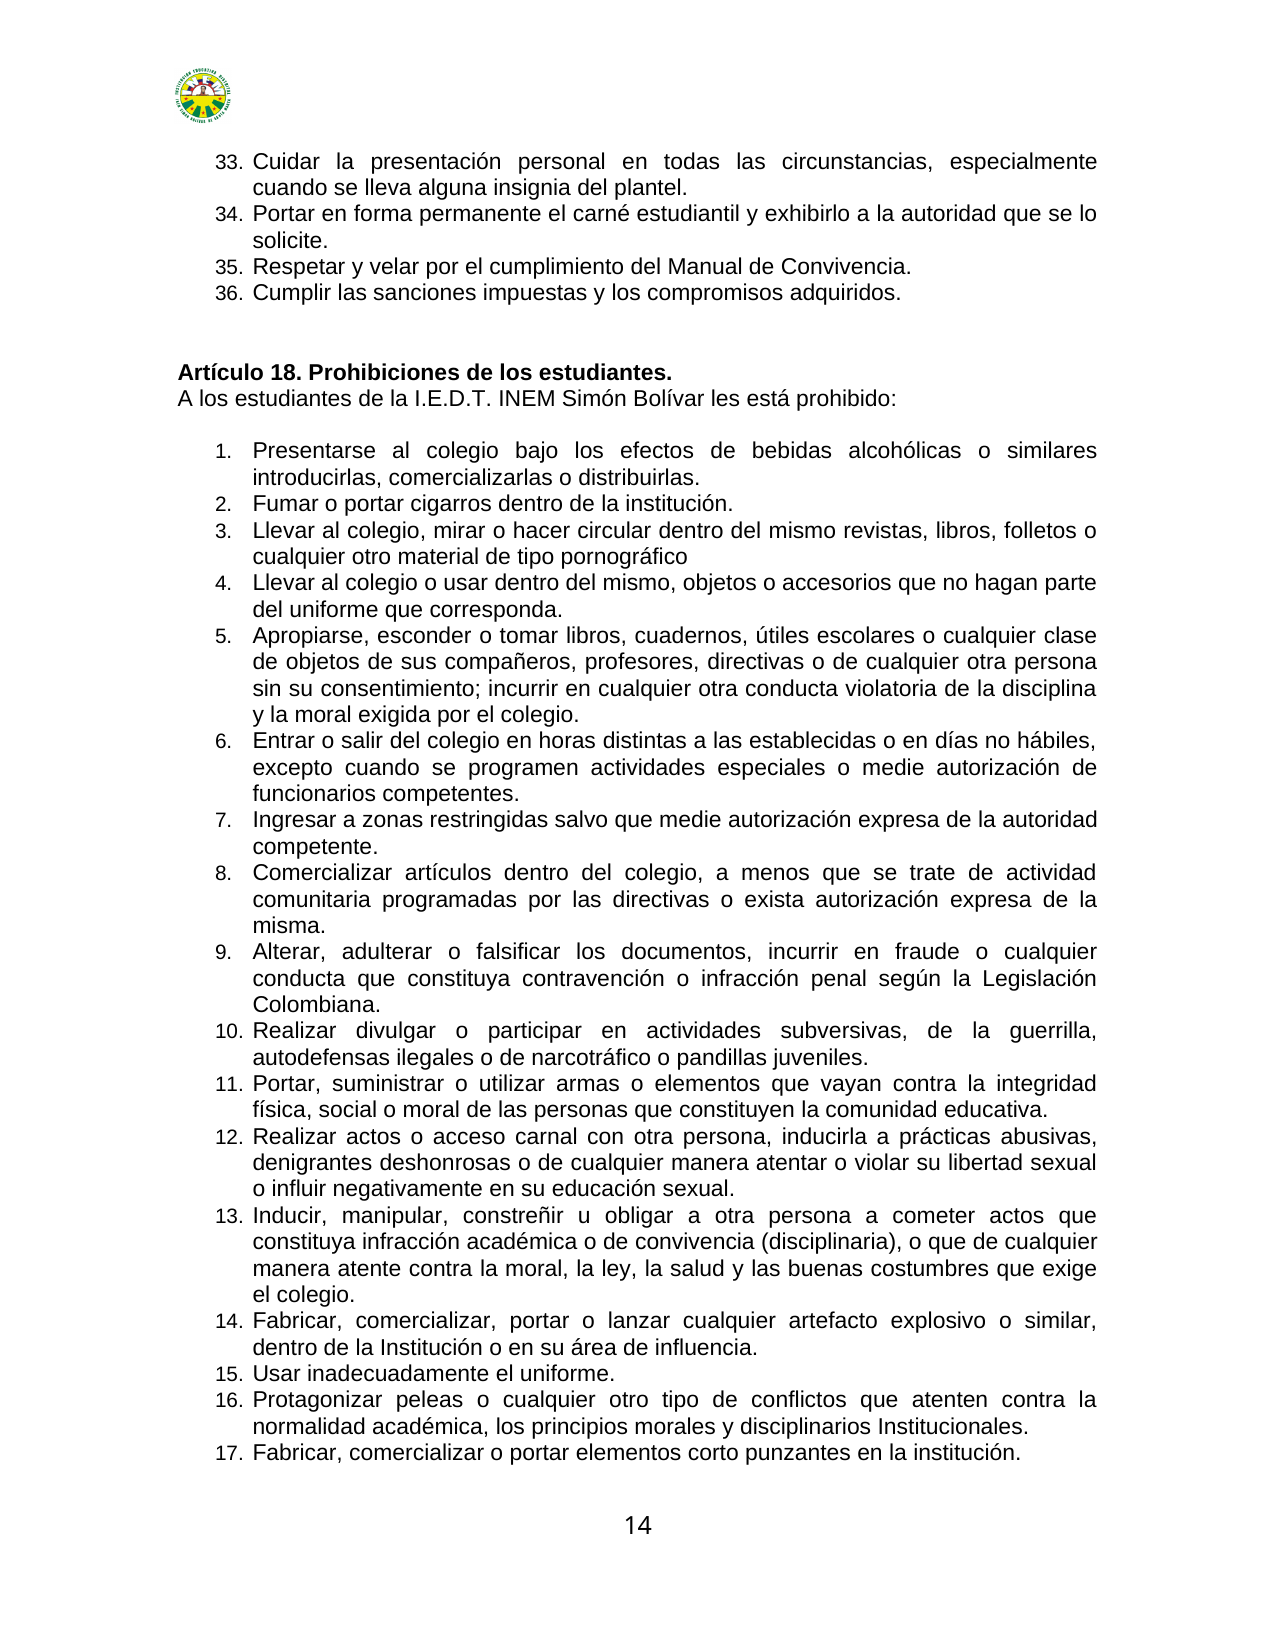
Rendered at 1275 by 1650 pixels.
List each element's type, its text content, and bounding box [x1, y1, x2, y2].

list Comercializar artículos dentro del colegio, a menos que se trate de actividad comunitaria programadas por las directivas o exista autorización expresa de la misma. [215, 859, 1098, 938]
list Cumplir las sanciones impuestas y los compromisos adquiridos. [215, 279, 1098, 306]
list Fumar o portar cigarros dentro de la institución. [215, 490, 1098, 517]
list Protagonizar peleas o cualquier otro tipo de conflictos que atenten contra la normalidad académica, los principios morales y disciplinarios Institucionales. [215, 1386, 1098, 1439]
text Artículo 18. Prohibiciones de los estudiantes. [177, 358, 1098, 385]
list Inducir, manipular, constreñir u obligar a otra persona a cometer actos que constituya infracción académica o de convivencia (disciplinaria), o que de cualquier manera atente contra la moral, la ley, la salud y las buenas costumbres que exige el colegio. [215, 1202, 1098, 1307]
list Ingresar a zonas restringidas salvo que medie autorización expresa de la autoridad competente. [215, 806, 1098, 859]
list Llevar al colegio, mirar o hacer circular dentro del mismo revistas, libros, folletos o cualquier otro material de tipo pornográfico [215, 517, 1098, 569]
list Cuidar la presentación personal en todas las circunstancias, especialmente cuando se lleva alguna insignia del plantel. [215, 148, 1098, 200]
list Portar, suministrar o utilizar armas o elementos que vayan contra la integridad física, social o moral de las personas que constituyen la comunidad educativa. [215, 1070, 1098, 1123]
list Apropiarse, esconder o tomar libros, cuadernos, útiles escolares o cualquier clase de objetos de sus compañeros, profesores, directivas o de cualquier otra persona sin su consentimiento; incurrir en cualquier otra conducta violatoria de la disciplina y la moral exigida por el colegio. [215, 622, 1098, 727]
list Usar inadecuadamente el uniforme. [215, 1360, 1098, 1386]
list Fabricar, comercializar, portar o lanzar cualquier artefacto explosivo o similar, dentro de la Institución o en su área de influencia. [215, 1307, 1098, 1360]
list Portar en forma permanente el carné estudiantil y exhibirlo a la autoridad que se lo solicite. [215, 200, 1098, 253]
list Respetar y velar por el cumplimiento del Manual de Convivencia. [215, 253, 1098, 279]
list Fabricar, comercializar o portar elementos corto punzantes en la institución. [215, 1439, 1098, 1465]
list Realizar divulgar o participar en actividades subversivas, de la guerrilla, autodefensas ilegales o de narcotráfico o pandillas juveniles. [215, 1017, 1098, 1070]
list Alterar, adulterar o falsificar los documentos, incurrir en fraude o cualquier conducta que constituya contravención o infracción penal según la Legislación Colombiana. [215, 938, 1098, 1017]
text A los estudiantes de la I.E.D.T. INEM Simón Bolívar les está prohibido: [177, 385, 1098, 411]
list Presentarse al colegio bajo los efectos de bebidas alcohólicas o similares introducirlas, comercializarlas o distribuirlas. [215, 437, 1098, 490]
list Realizar actos o acceso carnal con otra persona, inducirla a prácticas abusivas, denigrantes deshonrosas o de cualquier manera atentar o violar su libertad sexual o influir negativamente en su educación sexual. [215, 1123, 1098, 1202]
list Llevar al colegio o usar dentro del mismo, objetos o accesorios que no hagan parte del uniforme que corresponda. [215, 569, 1098, 622]
list Entrar o salir del colegio en horas distintas a las establecidas o en días no hábiles, excepto cuando se programen actividades especiales o medie autorización de funcionarios competentes. [215, 727, 1098, 806]
